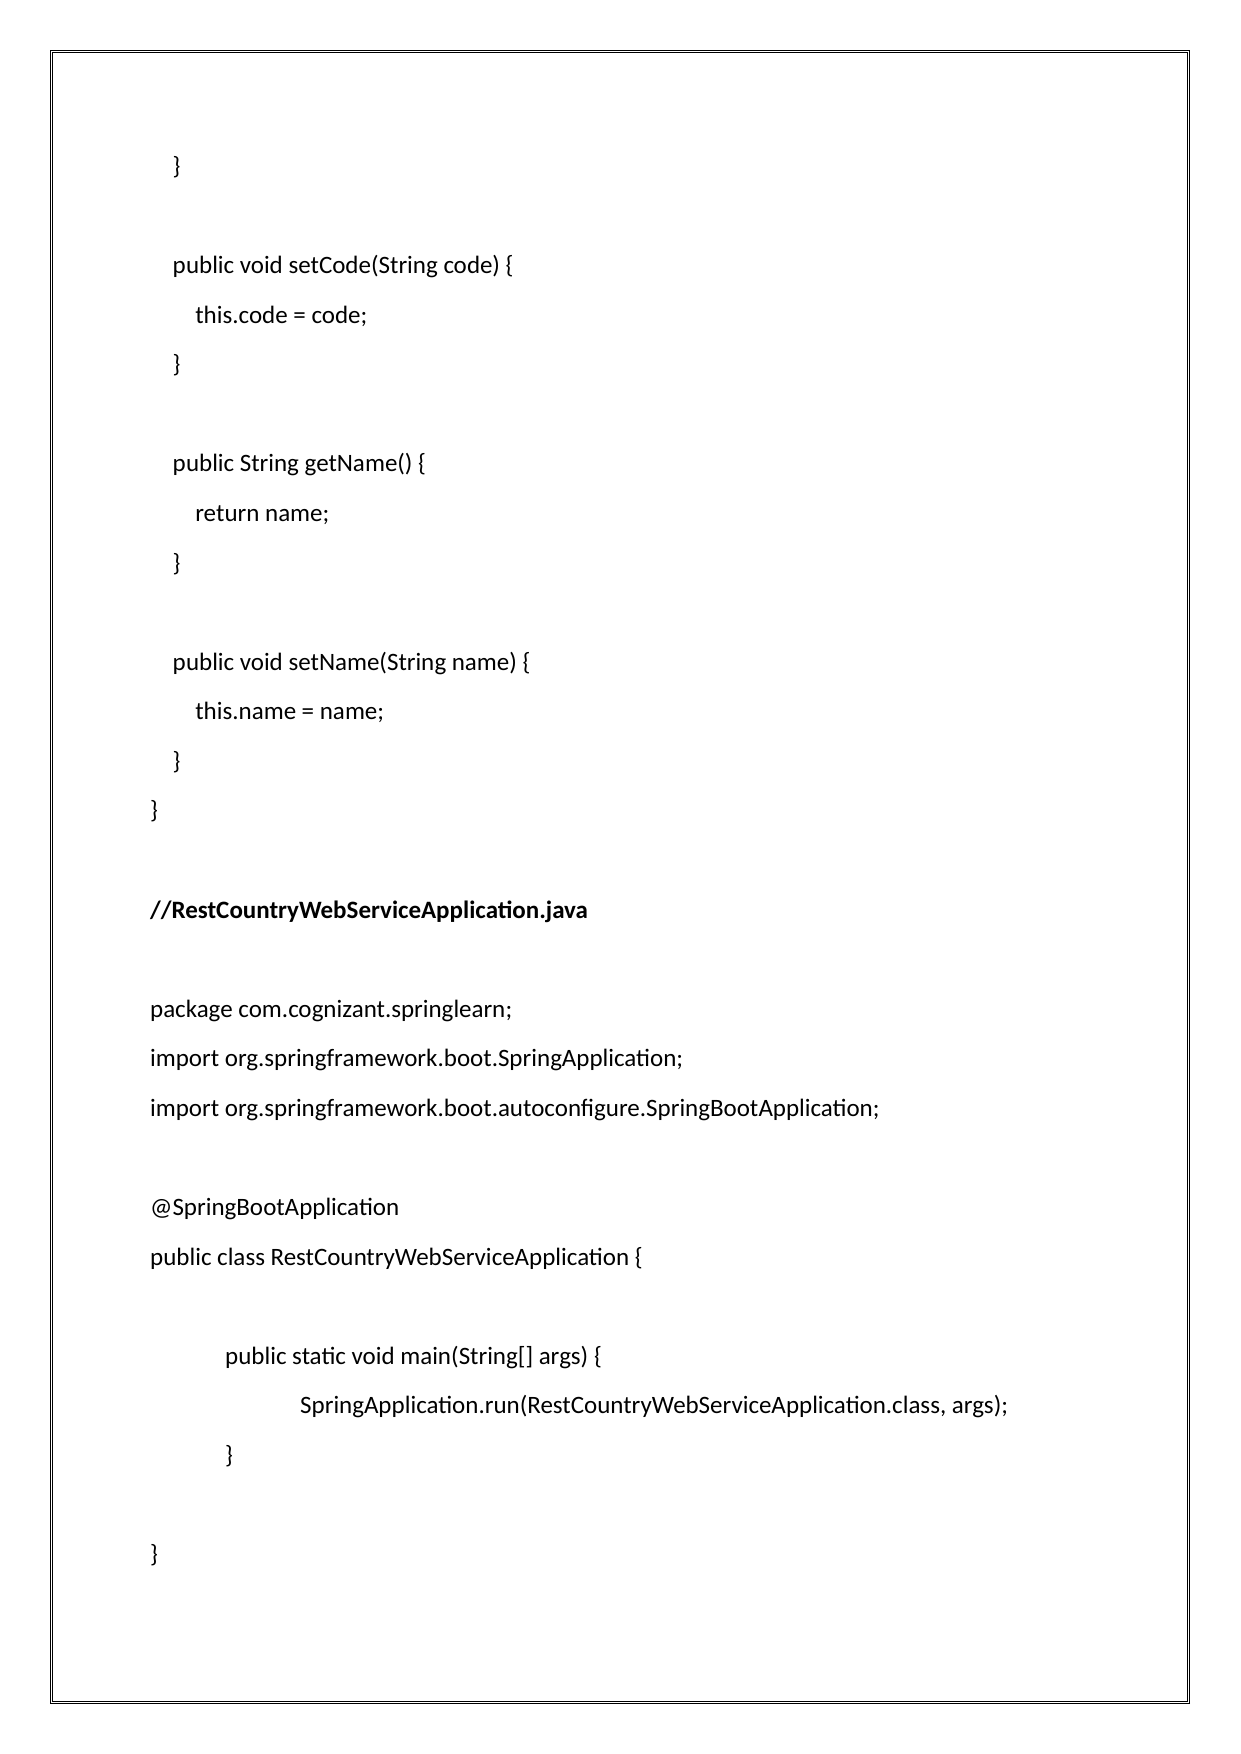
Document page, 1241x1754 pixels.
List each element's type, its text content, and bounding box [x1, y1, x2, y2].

text import org.springframework.boot.SpringApplication; [150, 1042, 1090, 1073]
text public static void main(String[] args) { [150, 1340, 1090, 1371]
text } [150, 745, 1090, 776]
text import org.springframework.boot.autoconfigure.SpringBootApplication; [150, 1092, 1090, 1123]
text } [150, 348, 1090, 379]
text } [150, 1538, 1090, 1569]
text public class RestCountryWebServiceApplication { [150, 1241, 1090, 1271]
text public String getName() { [150, 447, 1090, 478]
text public void setName(String name) { [150, 646, 1090, 676]
text //RestCountryWebServiceApplication.java [150, 894, 1090, 924]
text package com.cognizant.springlearn; [150, 993, 1090, 1023]
text } [150, 150, 1090, 181]
text } [150, 794, 1090, 825]
text } [150, 1439, 1090, 1470]
text this.name = name; [150, 695, 1090, 726]
text public void setCode(String code) { [150, 249, 1090, 280]
text SpringApplication.run(RestCountryWebServiceApplication.class, args); [150, 1389, 1090, 1420]
text } [150, 547, 1090, 577]
text this.code = code; [150, 299, 1090, 329]
text return name; [150, 497, 1090, 528]
text @SpringBootApplication [150, 1191, 1090, 1222]
